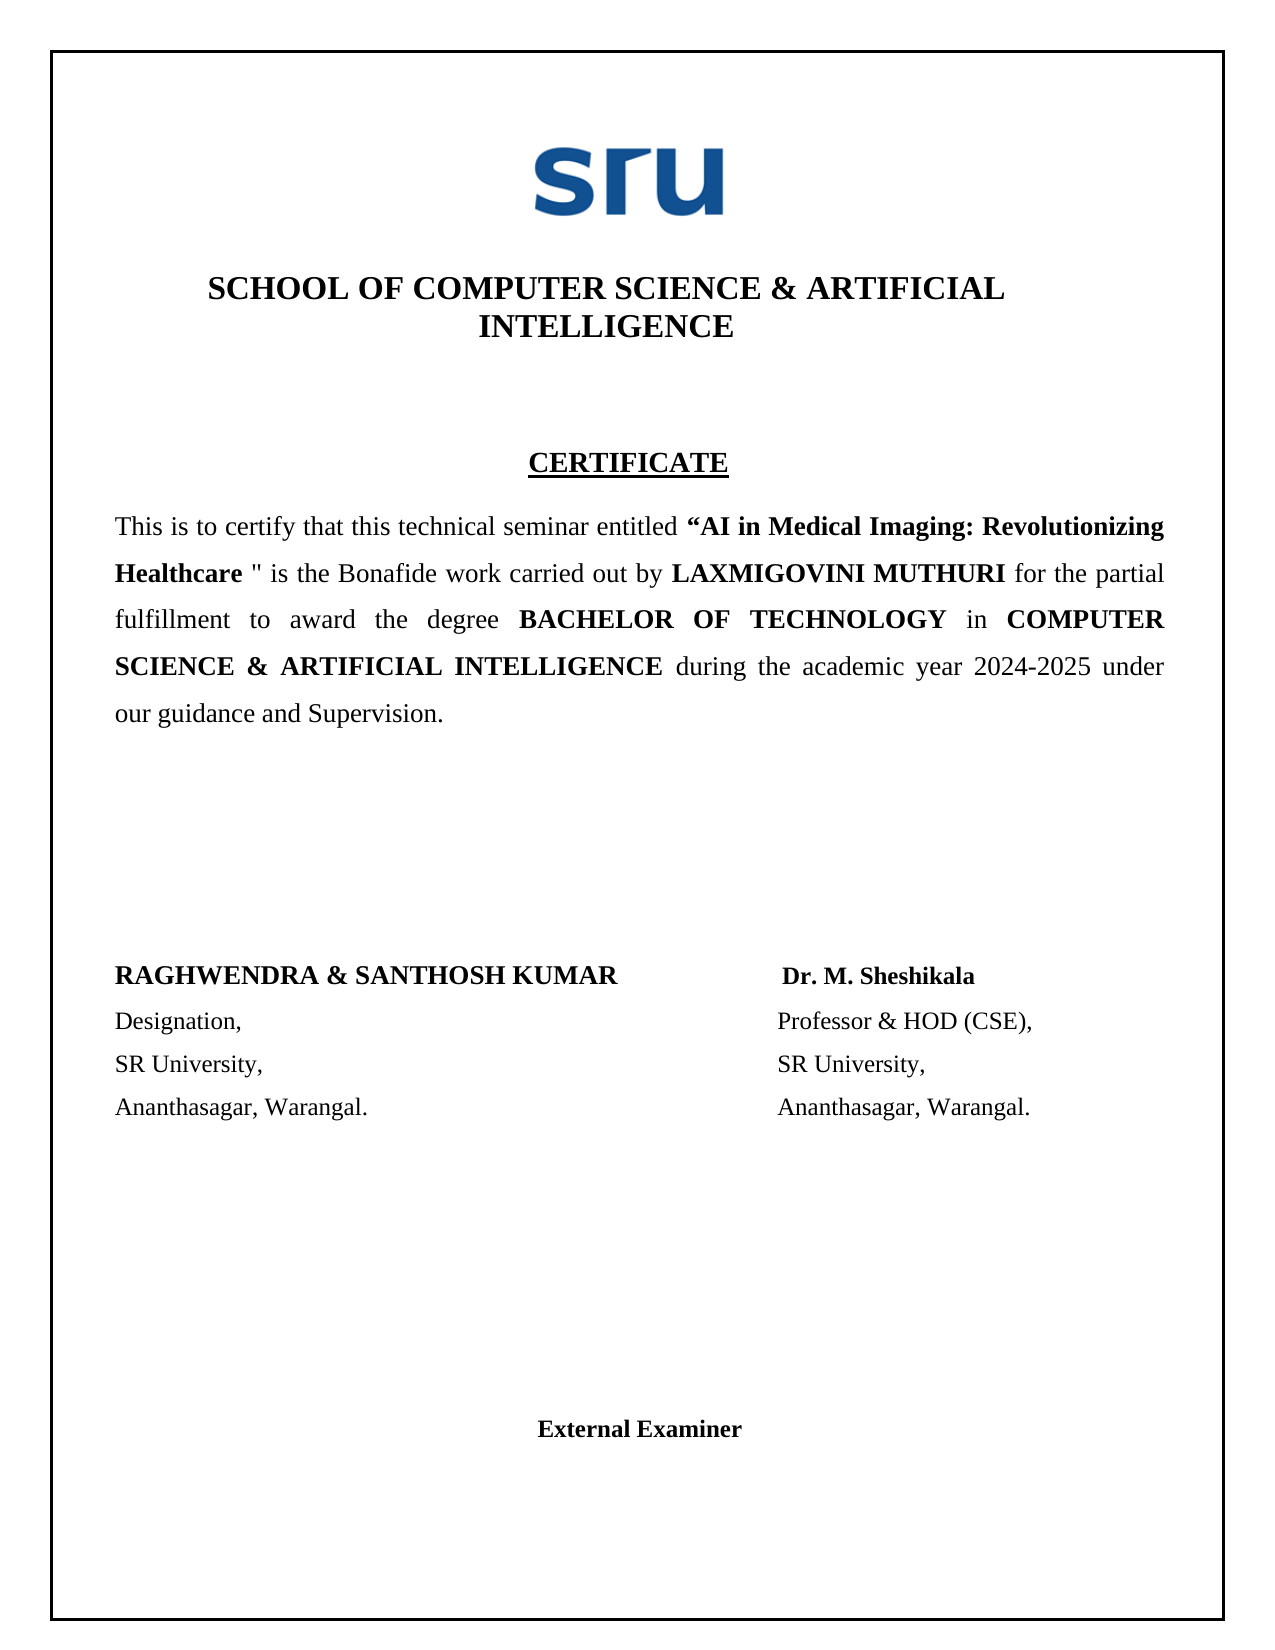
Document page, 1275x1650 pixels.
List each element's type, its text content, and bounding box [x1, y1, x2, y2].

text External Examiner [114, 1414, 1164, 1443]
text This is to certify that this technical seminar entitled “AI in Medical Imaging: Revolutionizing Healthcare " is the Bonafide work carried out by LAXMIGOVINI MUTHURI for the partial fulfillment to award the degree BACHELOR OF TECHNOLOGY in COMPUTER SCIENCE & ARTIFICIAL INTELLIGENCE during the academic year 2024-2025 under our guidance and Supervision. [114, 510, 1164, 728]
text SR University, SR University, [114, 1049, 1164, 1078]
text Ananthasagar, Warangal. Ananthasagar, Warangal. [114, 1092, 1164, 1121]
text SCHOOL OF COMPUTER SCIENCE & ARTIFICIAL INTELLIGENCE [114, 268, 1098, 345]
text RAGHWENDRA & SANTHOSH KUMAR Dr. M. Sheshikala [114, 959, 1164, 990]
text Designation, Professor & HOD (CSE), [114, 1006, 1164, 1035]
subtitle CERTIFICATE [528, 446, 1164, 479]
picture [530, 141, 724, 217]
